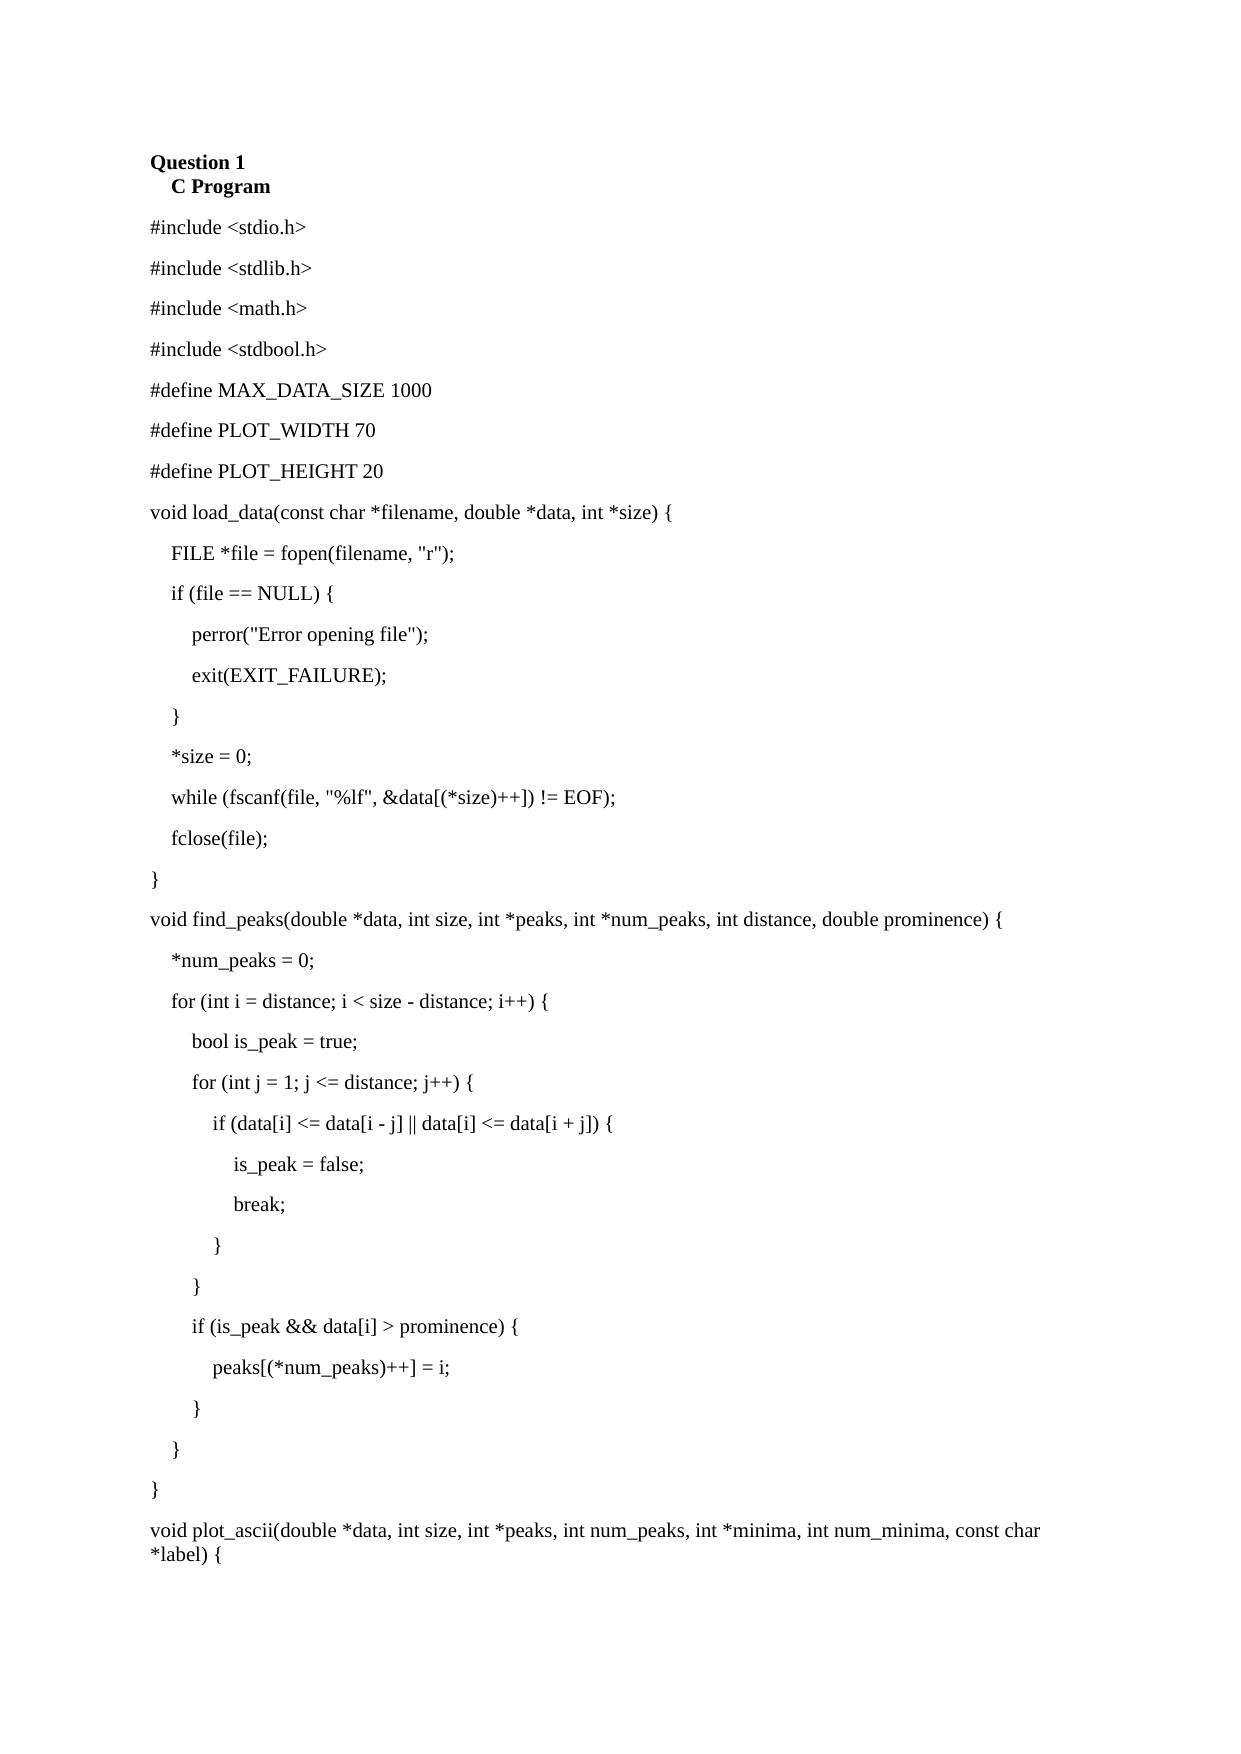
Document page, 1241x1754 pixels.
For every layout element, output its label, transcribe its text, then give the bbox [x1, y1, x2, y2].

text break; [150, 1192, 1090, 1216]
text } [150, 1274, 1090, 1298]
text #define PLOT_WIDTH 70 [150, 418, 1090, 442]
text void load_data(const char *filename, double *data, int *size) { [150, 500, 1090, 524]
text FILE *file = fopen(filename, "r"); [150, 541, 1090, 565]
text } [150, 866, 1090, 891]
text fclose(file); [150, 826, 1090, 850]
text *size = 0; [150, 744, 1090, 768]
text } [150, 703, 1090, 728]
text for (int j = 1; j <= distance; j++) { [150, 1070, 1090, 1094]
text void plot_ascii(double *data, int size, int *peaks, int num_peaks, int *minima, int num_minima, const char *label) { [150, 1518, 1090, 1566]
text } [150, 1437, 1090, 1461]
text void find_peaks(double *data, int size, int *peaks, int *num_peaks, int distance, double prominence) { [150, 907, 1090, 931]
text if (data[i] <= data[i - j] || data[i] <= data[i + j]) { [150, 1111, 1090, 1135]
text peaks[(*num_peaks)++] = i; [150, 1355, 1090, 1379]
text while (fscanf(file, "%lf", &data[(*size)++]) != EOF); [150, 785, 1090, 809]
text #include <math.h> [150, 296, 1090, 320]
text #define PLOT_HEIGHT 20 [150, 459, 1090, 483]
text #include <stdlib.h> [150, 256, 1090, 279]
text #include <stdbool.h> [150, 337, 1090, 361]
text #include <stdio.h> [150, 215, 1090, 239]
text is_peak = false; [150, 1152, 1090, 1176]
text } [150, 1396, 1090, 1420]
text Question 1 C Program [150, 150, 1090, 198]
text } [150, 1477, 1090, 1501]
text exit(EXIT_FAILURE); [150, 663, 1090, 687]
text bool is_peak = true; [150, 1029, 1090, 1053]
text if (is_peak && data[i] > prominence) { [150, 1314, 1090, 1338]
text perror("Error opening file"); [150, 622, 1090, 646]
text for (int i = distance; i < size - distance; i++) { [150, 989, 1090, 1013]
text } [150, 1233, 1090, 1257]
text *num_peaks = 0; [150, 948, 1090, 972]
text #define MAX_DATA_SIZE 1000 [150, 378, 1090, 402]
text if (file == NULL) { [150, 581, 1090, 605]
